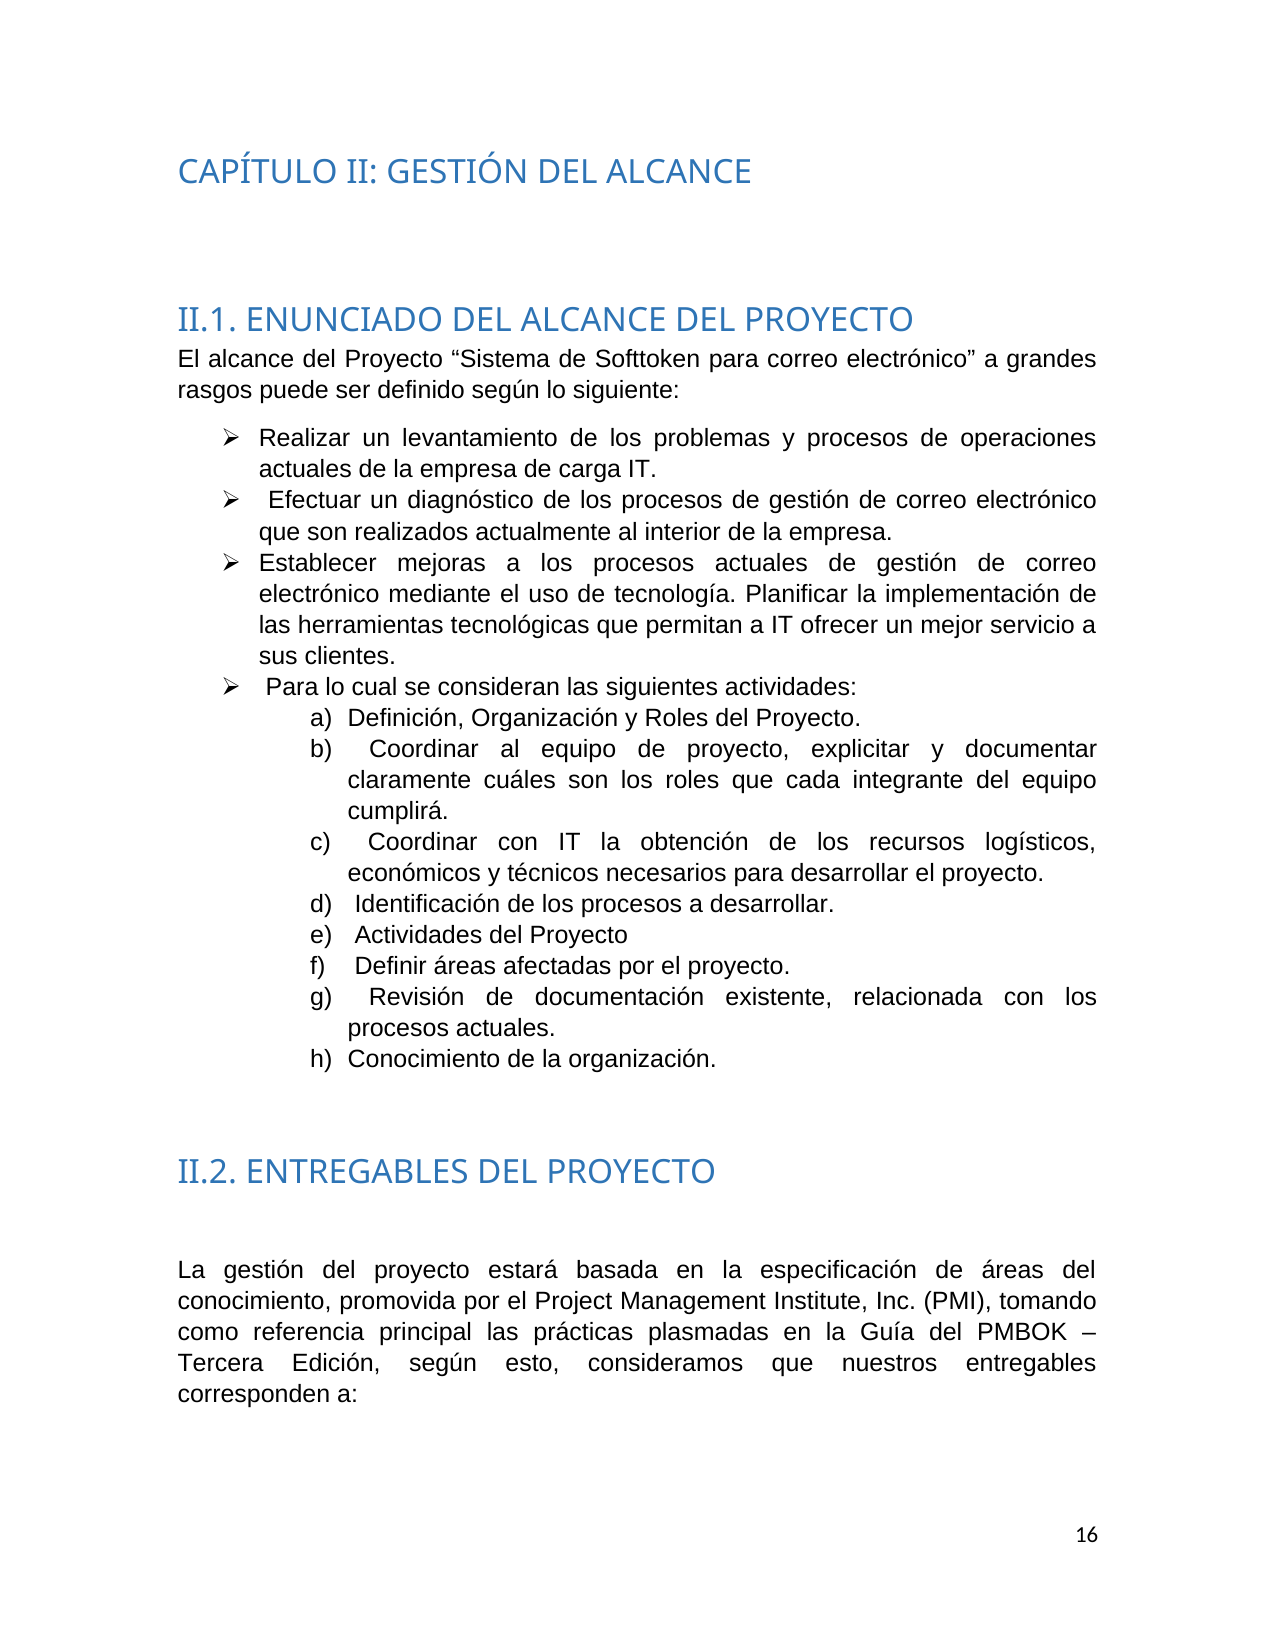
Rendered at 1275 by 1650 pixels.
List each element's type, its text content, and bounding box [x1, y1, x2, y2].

list Coordinar con IT la obtención de los recursos logísticos, económicos y técnicos necesarios para desarrollar el proyecto. [310, 827, 1098, 887]
subtitle II.1. ENUNCIADO DEL ALCANCE DEL PROYECTO [177, 296, 1098, 341]
subtitle II.2. ENTREGABLES DEL PROYECTO [177, 1148, 1098, 1194]
list Para lo cual se consideran las siguientes actividades: [221, 672, 1098, 701]
list Actividades del Proyecto [310, 920, 1098, 949]
list Coordinar al equipo de proyecto, explicitar y documentar claramente cuáles son los roles que cada integrante del equipo cumplirá. [310, 734, 1098, 825]
list Realizar un levantamiento de los problemas y procesos de operaciones actuales de la empresa de carga IT. [221, 423, 1098, 483]
text La gestión del proyecto estará basada en la especificación de áreas del conocimiento, promovida por el Project Management Institute, Inc. (PMI), tomando como referencia principal las prácticas plasmadas en la Guía del PMBOK – Tercera Edición, según esto, consideramos que nuestros entregables corresponden a: [177, 1255, 1098, 1408]
text El alcance del Proyecto “Sistema de Softtoken para correo electrónico” a grandes rasgos puede ser definido según lo siguiente: [177, 344, 1098, 404]
list Efectuar un diagnóstico de los procesos de gestión de correo electrónico que son realizados actualmente al interior de la empresa. [221, 485, 1098, 545]
list Revisión de documentación existente, relacionada con los procesos actuales. [310, 982, 1098, 1042]
list Conocimiento de la organización. [310, 1044, 1098, 1073]
list Definir áreas afectadas por el proyecto. [310, 951, 1098, 980]
list Establecer mejoras a los procesos actuales de gestión de correo electrónico mediante el uso de tecnología. Planificar la implementación de las herramientas tecnológicas que permitan a IT ofrecer un mejor servicio a sus clientes. [221, 548, 1098, 669]
subtitle CAPÍTULO II: GESTIÓN DEL ALCANCE [177, 148, 1098, 193]
list Identificación de los procesos a desarrollar. [310, 889, 1098, 918]
list Definición, Organización y Roles del Proyecto. [310, 703, 1098, 732]
